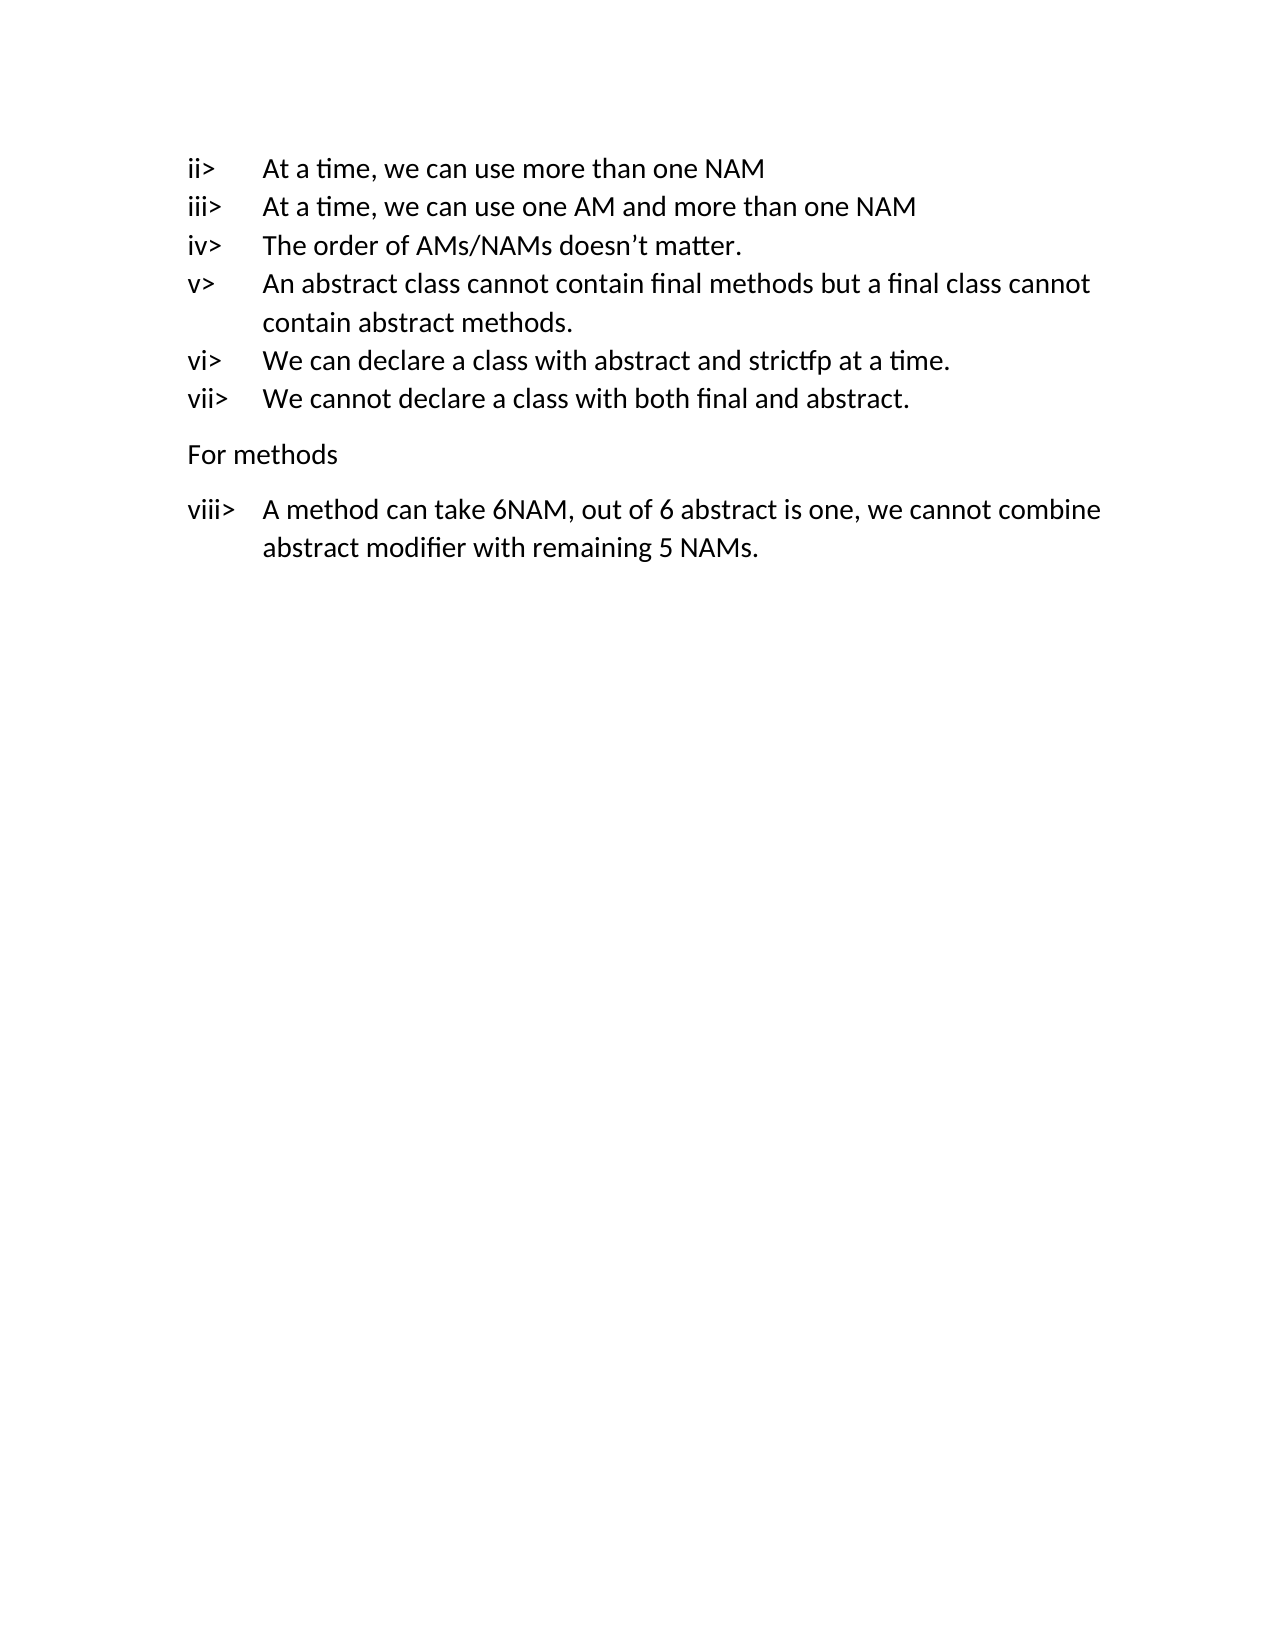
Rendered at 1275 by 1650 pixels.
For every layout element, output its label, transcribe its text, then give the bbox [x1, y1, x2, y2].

list At a time, we can use more than one NAM [187, 150, 1125, 186]
list At a time, we can use one AM and more than one NAM [187, 188, 1125, 224]
text For methods [187, 436, 1125, 471]
list A method can take 6NAM, out of 6 abstract is one, we cannot combine abstract modifier with remaining 5 NAMs. [187, 491, 1125, 565]
list We cannot declare a class with both final and abstract. [187, 381, 1125, 416]
list An abstract class cannot contain final methods but a final class cannot contain abstract methods. [187, 265, 1125, 339]
list We can declare a class with abstract and strictfp at a time. [187, 342, 1125, 378]
list The order of AMs/NAMs doesn’t matter. [187, 227, 1125, 262]
